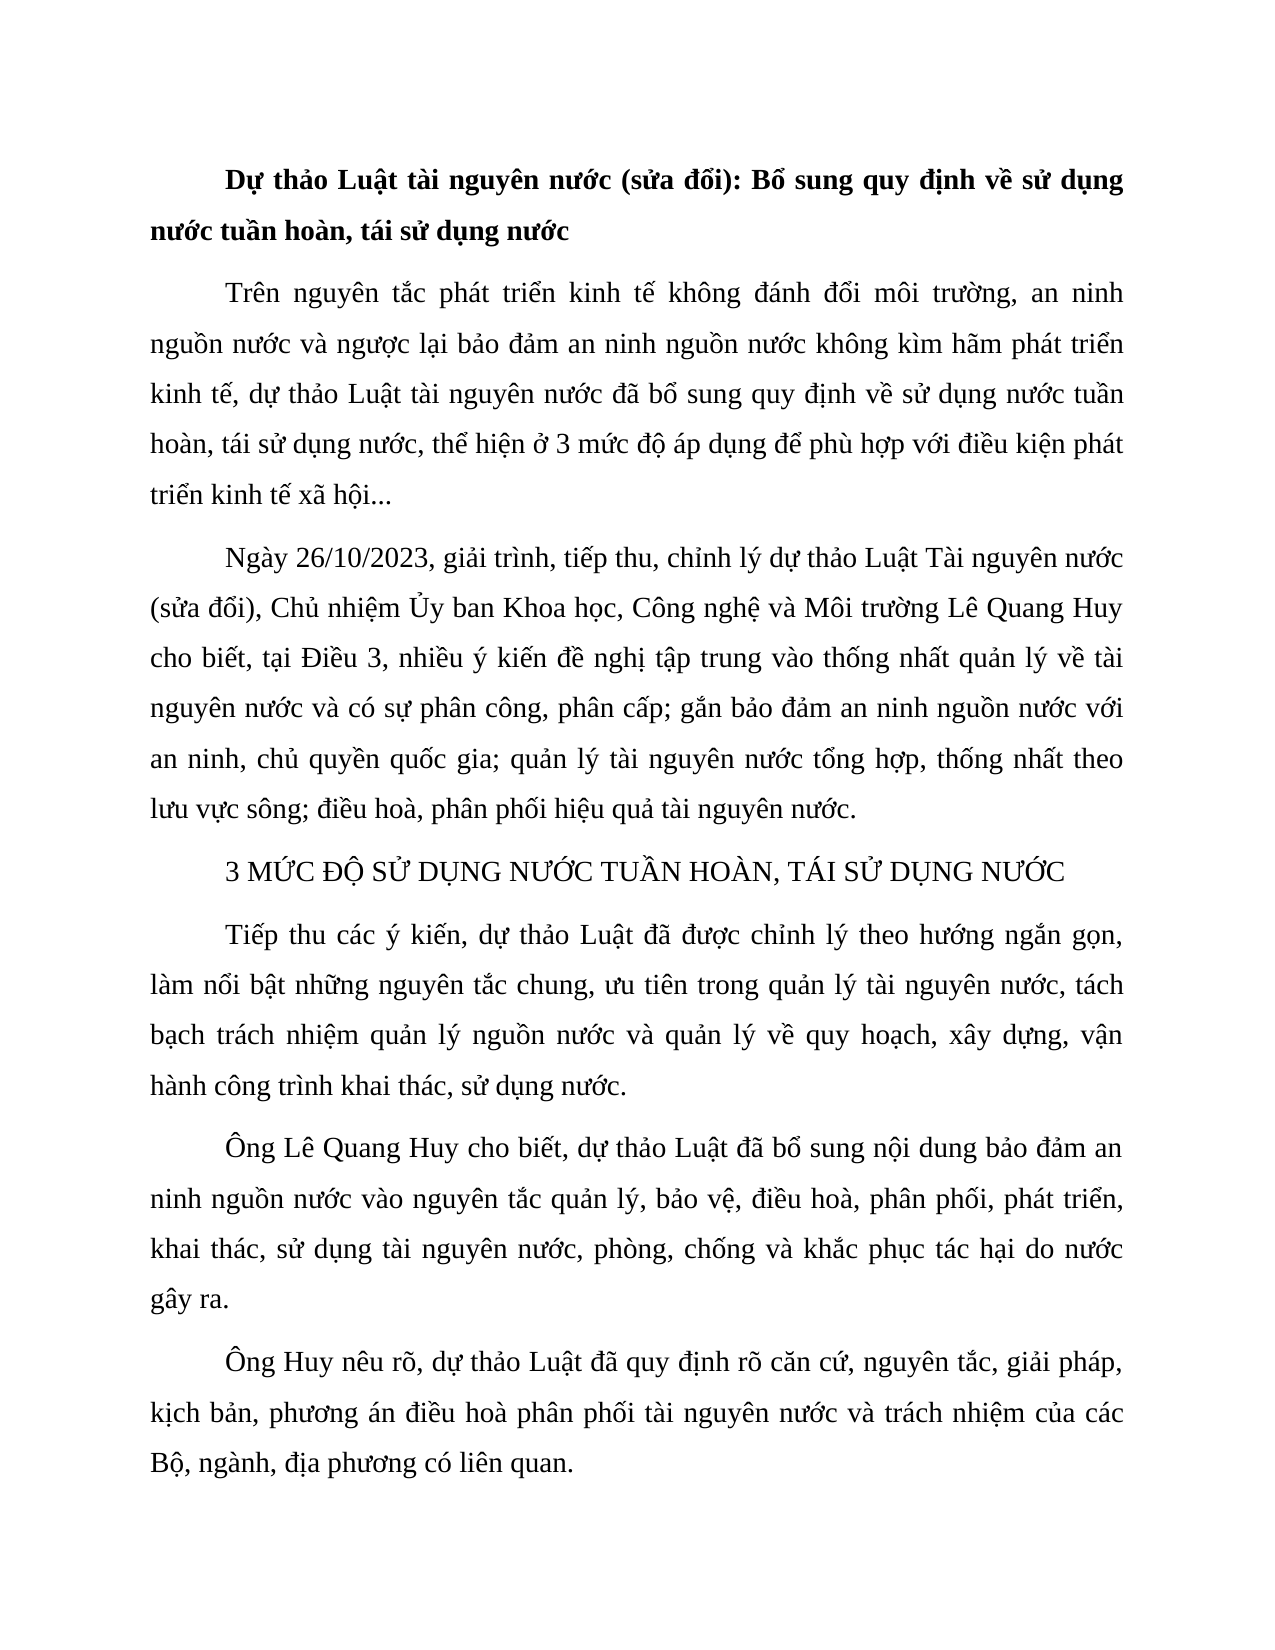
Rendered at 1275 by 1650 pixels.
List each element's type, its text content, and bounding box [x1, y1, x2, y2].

text Ông Huy nêu rõ, dự thảo Luật đã quy định rõ căn cứ, nguyên tắc, giải pháp, kịch bản, phương án điều hoà phân phối tài nguyên nước và trách nhiệm của các Bộ, ngành, địa phương có liên quan. [150, 1344, 1125, 1478]
text Dự thảo Luật tài nguyên nước (sửa đổi): Bổ sung quy định về sử dụng nước tuần hoàn, tái sử dụng nước [150, 162, 1125, 246]
text Ngày 26/10/2023, giải trình, tiếp thu, chỉnh lý dự thảo Luật Tài nguyên nước (sửa đổi), Chủ nhiệm Ủy ban Khoa học, Công nghệ và Môi trường Lê Quang Huy cho biết, tại Điều 3, nhiều ý kiến đề nghị tập trung vào thống nhất quản lý về tài nguyên nước và có sự phân công, phân cấp; gắn bảo đảm an ninh nguồn nước với an ninh, chủ quyền quốc gia; quản lý tài nguyên nước tổng hợp, thống nhất theo lưu vực sông; điều hoà, phân phối hiệu quả tài nguyên nước. [150, 540, 1125, 825]
subtitle Trên nguyên tắc phát triển kinh tế không đánh đổi môi trường, an ninh nguồn nước và ngược lại bảo đảm an ninh nguồn nước không kìm hãm phát triển kinh tế, dự thảo Luật tài nguyên nước đã bổ sung quy định về sử dụng nước tuần hoàn, tái sử dụng nước, thể hiện ở 3 mức độ áp dụng để phù hợp với điều kiện phát triển kinh tế xã hội... [150, 276, 1125, 510]
subtitle 3 MỨC ĐỘ SỬ DỤNG NƯỚC TUẦN HOÀN, TÁI SỬ DỤNG NƯỚC [150, 854, 1125, 888]
text Tiếp thu các ý kiến, dự thảo Luật đã được chỉnh lý theo hướng ngắn gọn, làm nổi bật những nguyên tắc chung, ưu tiên trong quản lý tài nguyên nước, tách bạch trách nhiệm quản lý nguồn nước và quản lý về quy hoạch, xây dựng, vận hành công trình khai thác, sử dụng nước. [150, 917, 1125, 1101]
text Ông Lê Quang Huy cho biết, dự thảo Luật đã bổ sung nội dung bảo đảm an ninh nguồn nước vào nguyên tắc quản lý, bảo vệ, điều hoà, phân phối, phát triển, khai thác, sử dụng tài nguyên nước, phòng, chống và khắc phục tác hại do nước gây ra. [150, 1131, 1125, 1315]
